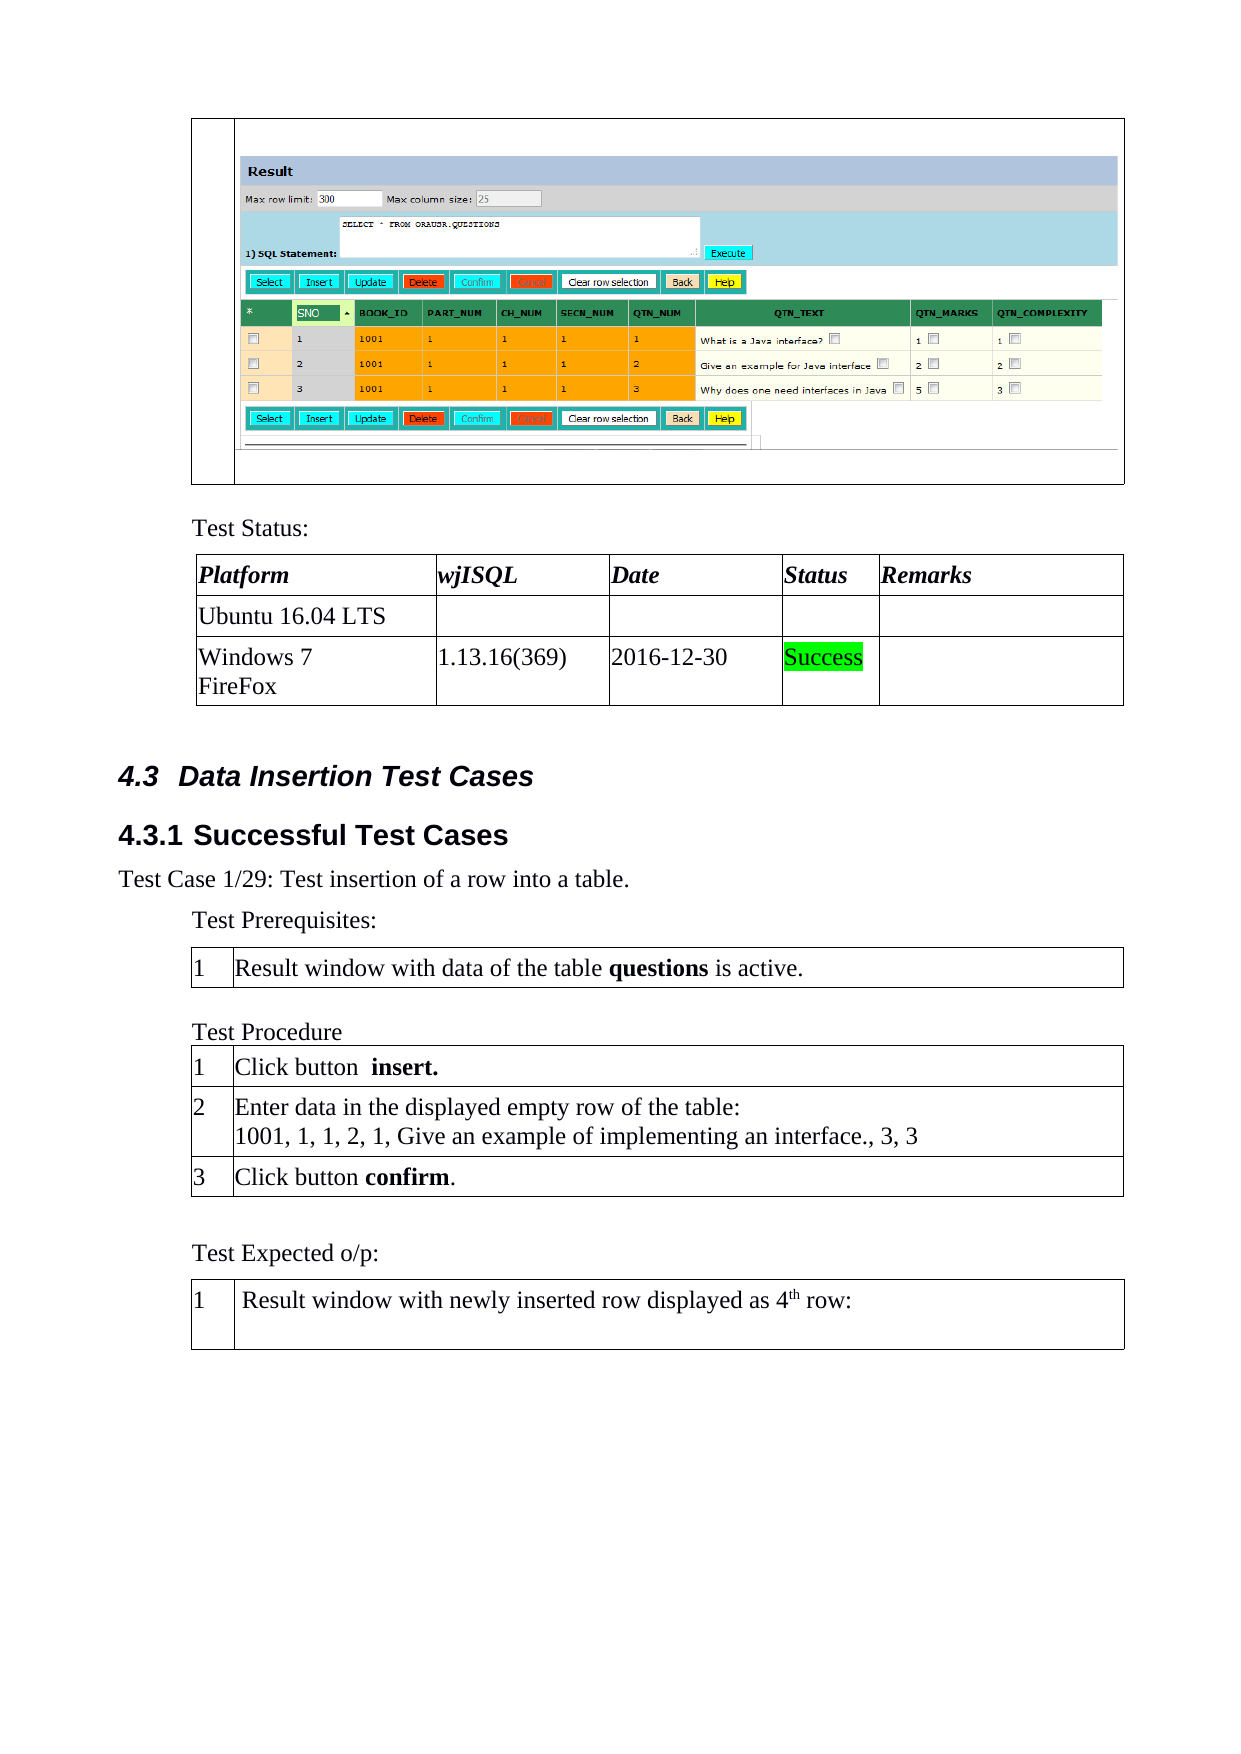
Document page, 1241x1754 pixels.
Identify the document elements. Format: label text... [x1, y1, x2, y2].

table_header 1 [192, 948, 233, 987]
table_cell [610, 596, 782, 636]
table_cell Windows 7 FireFox [197, 637, 436, 705]
table_header Status [783, 555, 879, 595]
table_cell Success [783, 637, 879, 705]
text Test Expected o/p: [118, 1238, 1122, 1267]
subtitle Data Insertion Test Cases [118, 759, 1122, 793]
table_header Platform [197, 555, 436, 595]
text Test Procedure [118, 1017, 1122, 1045]
picture [235, 153, 1118, 450]
table_header Click button insert. [234, 1046, 1123, 1086]
table_header wjISQL [437, 555, 609, 595]
subtitle Successful Test Cases [118, 818, 1122, 852]
table_cell 2 [192, 1087, 233, 1156]
table_cell Enter data in the displayed empty row of the table: 1001, 1, 1, 2, 1, Give an example of implementing an interface., 3, 3 [234, 1087, 1123, 1156]
table_cell 2016-12-30 [610, 637, 782, 705]
table_header Date [610, 555, 782, 595]
table_header Remarks [880, 555, 1123, 595]
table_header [235, 119, 1124, 484]
text Test Prerequisites: [118, 905, 1122, 934]
table_header 1 [192, 119, 234, 484]
table_header 1 [192, 1280, 234, 1349]
table_cell Click button confirm. [234, 1157, 1123, 1196]
table_cell [880, 637, 1123, 705]
table_cell 1.13.16(369) [437, 637, 609, 705]
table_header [235, 1280, 1124, 1349]
text Test Case 1/29: Test insertion of a row into a table. [118, 864, 1122, 893]
text Test Status: [118, 513, 1122, 542]
table_header Result window with data of the table questions is active. [234, 948, 1123, 987]
table_cell 3 [192, 1157, 233, 1196]
table_header 1 [192, 1046, 233, 1086]
table_cell Ubuntu 16.04 LTS [197, 596, 436, 636]
table_cell [437, 596, 609, 636]
table_cell [880, 596, 1123, 636]
table_cell [783, 596, 879, 636]
